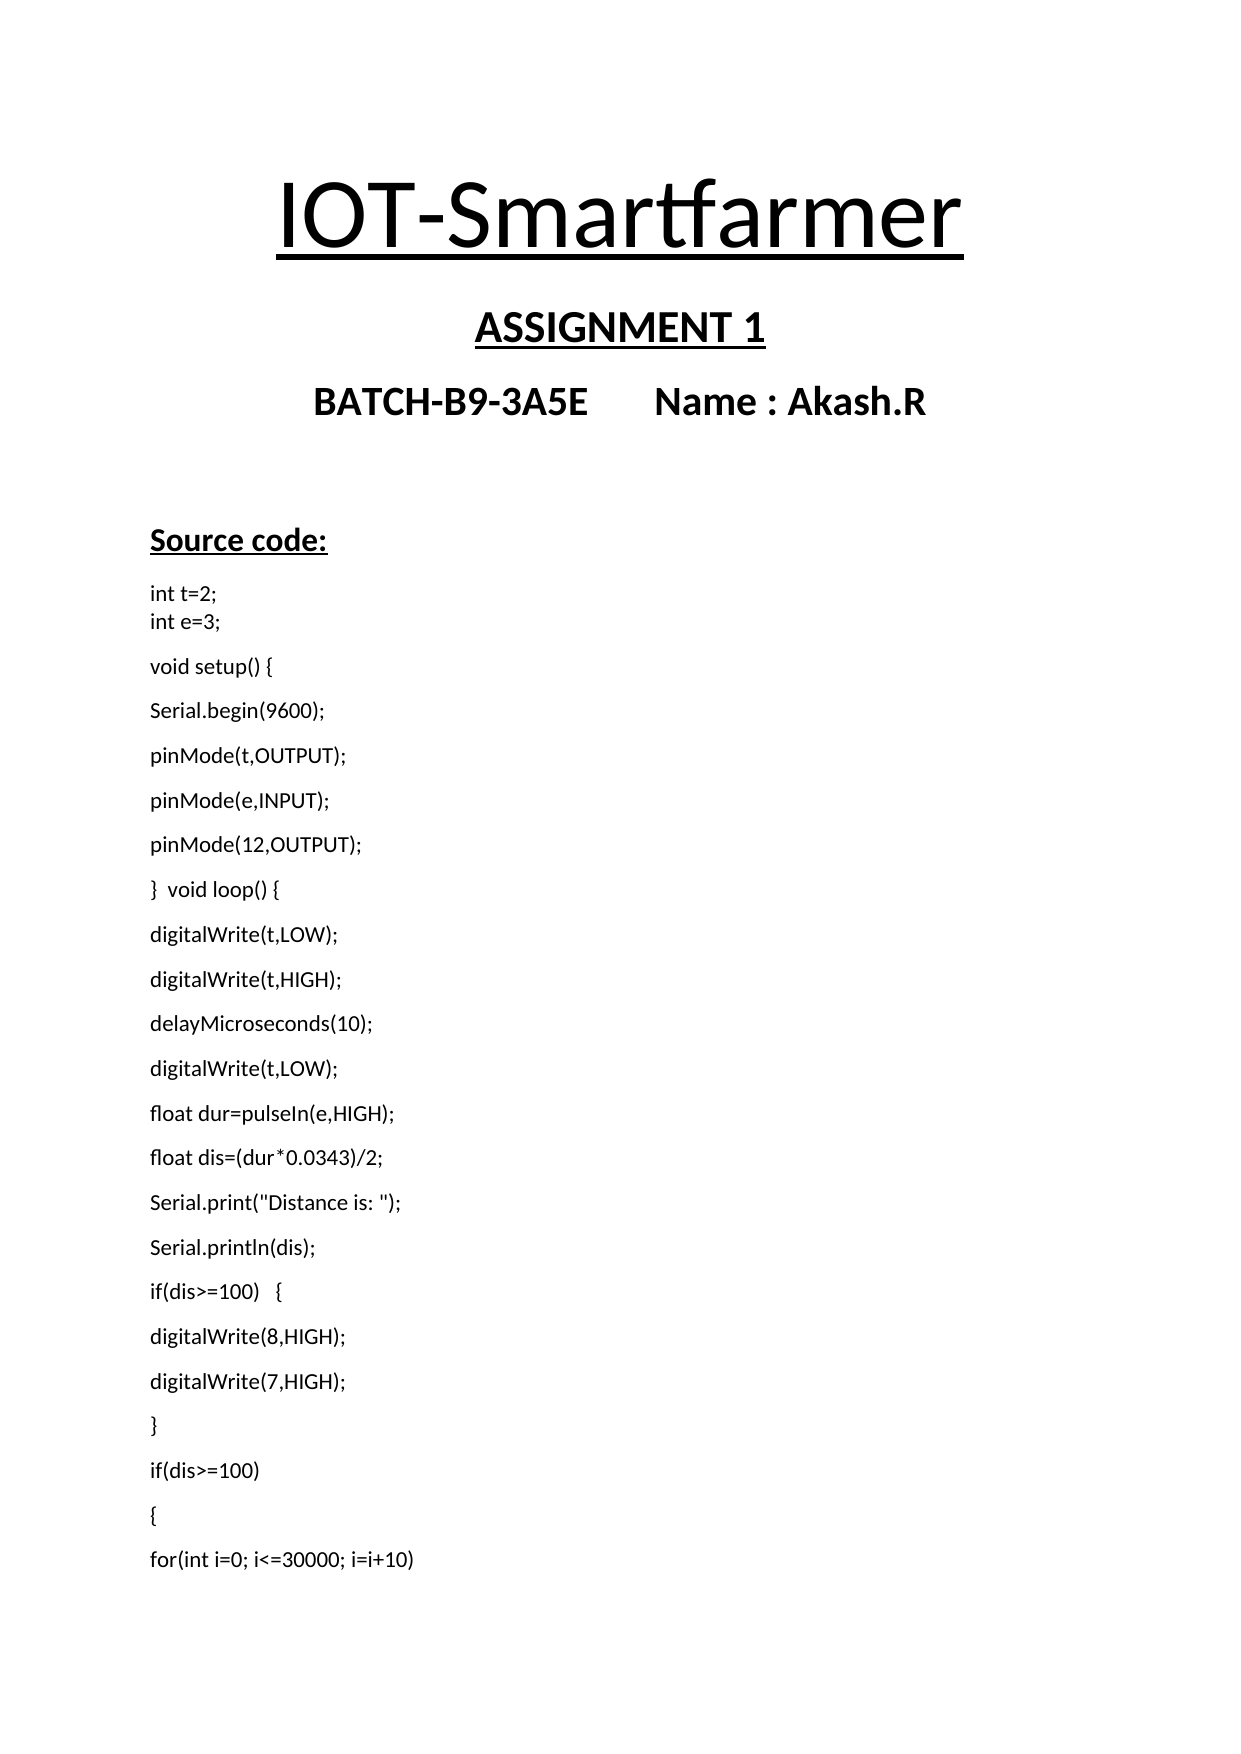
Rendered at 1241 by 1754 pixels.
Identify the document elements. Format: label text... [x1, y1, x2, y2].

text if(dis>=100) [150, 1456, 1090, 1484]
text digitalWrite(8,HIGH); [150, 1322, 1090, 1350]
text { [150, 1501, 1090, 1529]
text digitalWrite(t,HIGH); [150, 965, 1090, 993]
text digitalWrite(7,HIGH); [150, 1367, 1090, 1395]
text ASSIGNMENT 1 [150, 298, 1090, 354]
text float dis=(dur*0.0343)/2; [150, 1143, 1090, 1171]
text digitalWrite(t,LOW); [150, 920, 1090, 948]
text int t=2; [150, 579, 1090, 607]
text void setup() { [150, 652, 1090, 680]
text if(dis>=100) { [150, 1277, 1090, 1306]
text BATCH-B9-3A5E Name : Akash.R [150, 375, 1090, 426]
text Source code: [150, 518, 1090, 559]
text } void loop() { [150, 875, 1090, 903]
text IOT-Smartfarmer [150, 150, 1090, 272]
text Serial.begin(9600); [150, 697, 1090, 724]
text Serial.print("Distance is: "); [150, 1188, 1090, 1216]
text int e=3; [150, 607, 1090, 635]
text Serial.println(dis); [150, 1233, 1090, 1261]
text digitalWrite(t,LOW); [150, 1054, 1090, 1082]
text } [150, 1412, 1090, 1439]
text pinMode(e,INPUT); [150, 786, 1090, 814]
text delayMicroseconds(10); [150, 1009, 1090, 1037]
text pinMode(t,OUTPUT); [150, 741, 1090, 769]
text pinMode(12,OUTPUT); [150, 831, 1090, 859]
text for(int i=0; i<=30000; i=i+10) [150, 1546, 1090, 1574]
text float dur=pulseIn(e,HIGH); [150, 1099, 1090, 1127]
